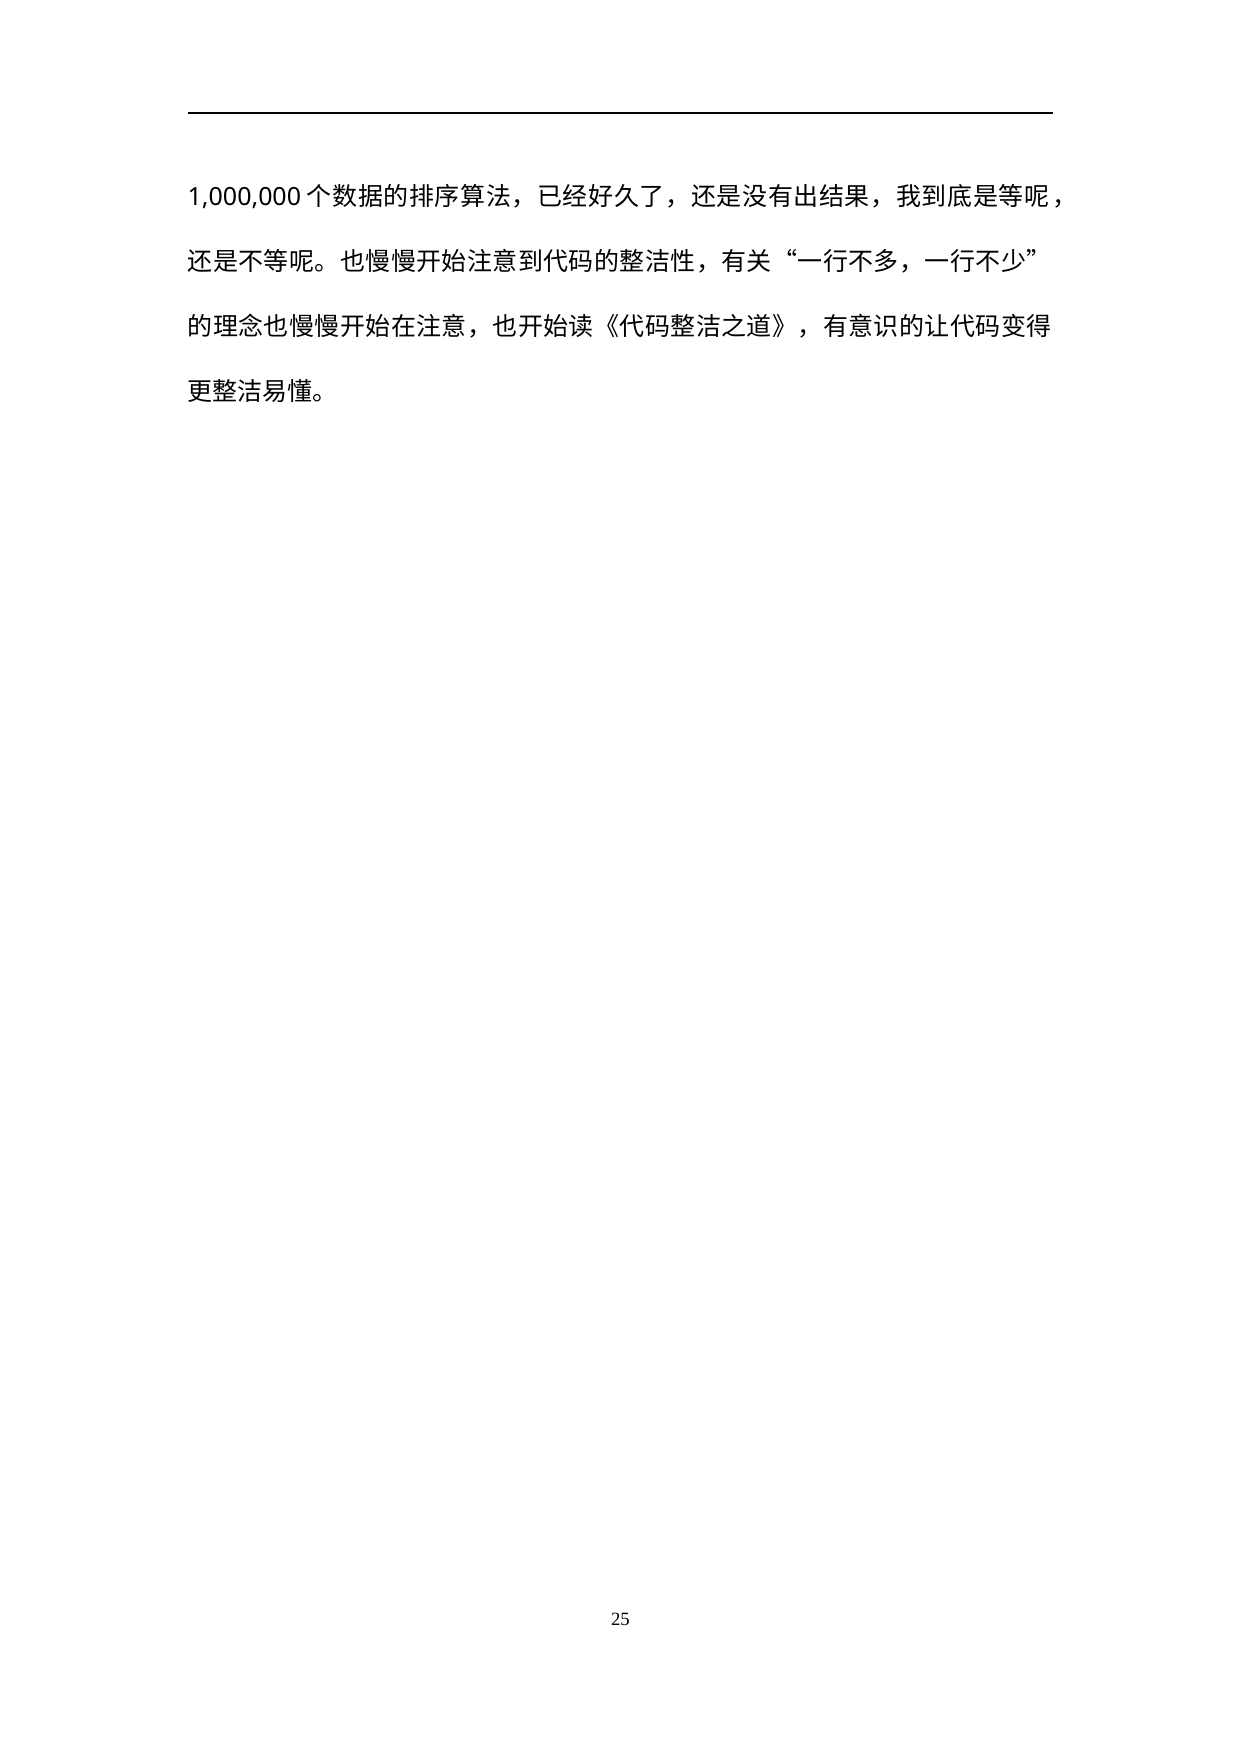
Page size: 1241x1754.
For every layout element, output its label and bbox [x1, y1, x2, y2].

text [187, 162, 1053, 422]
